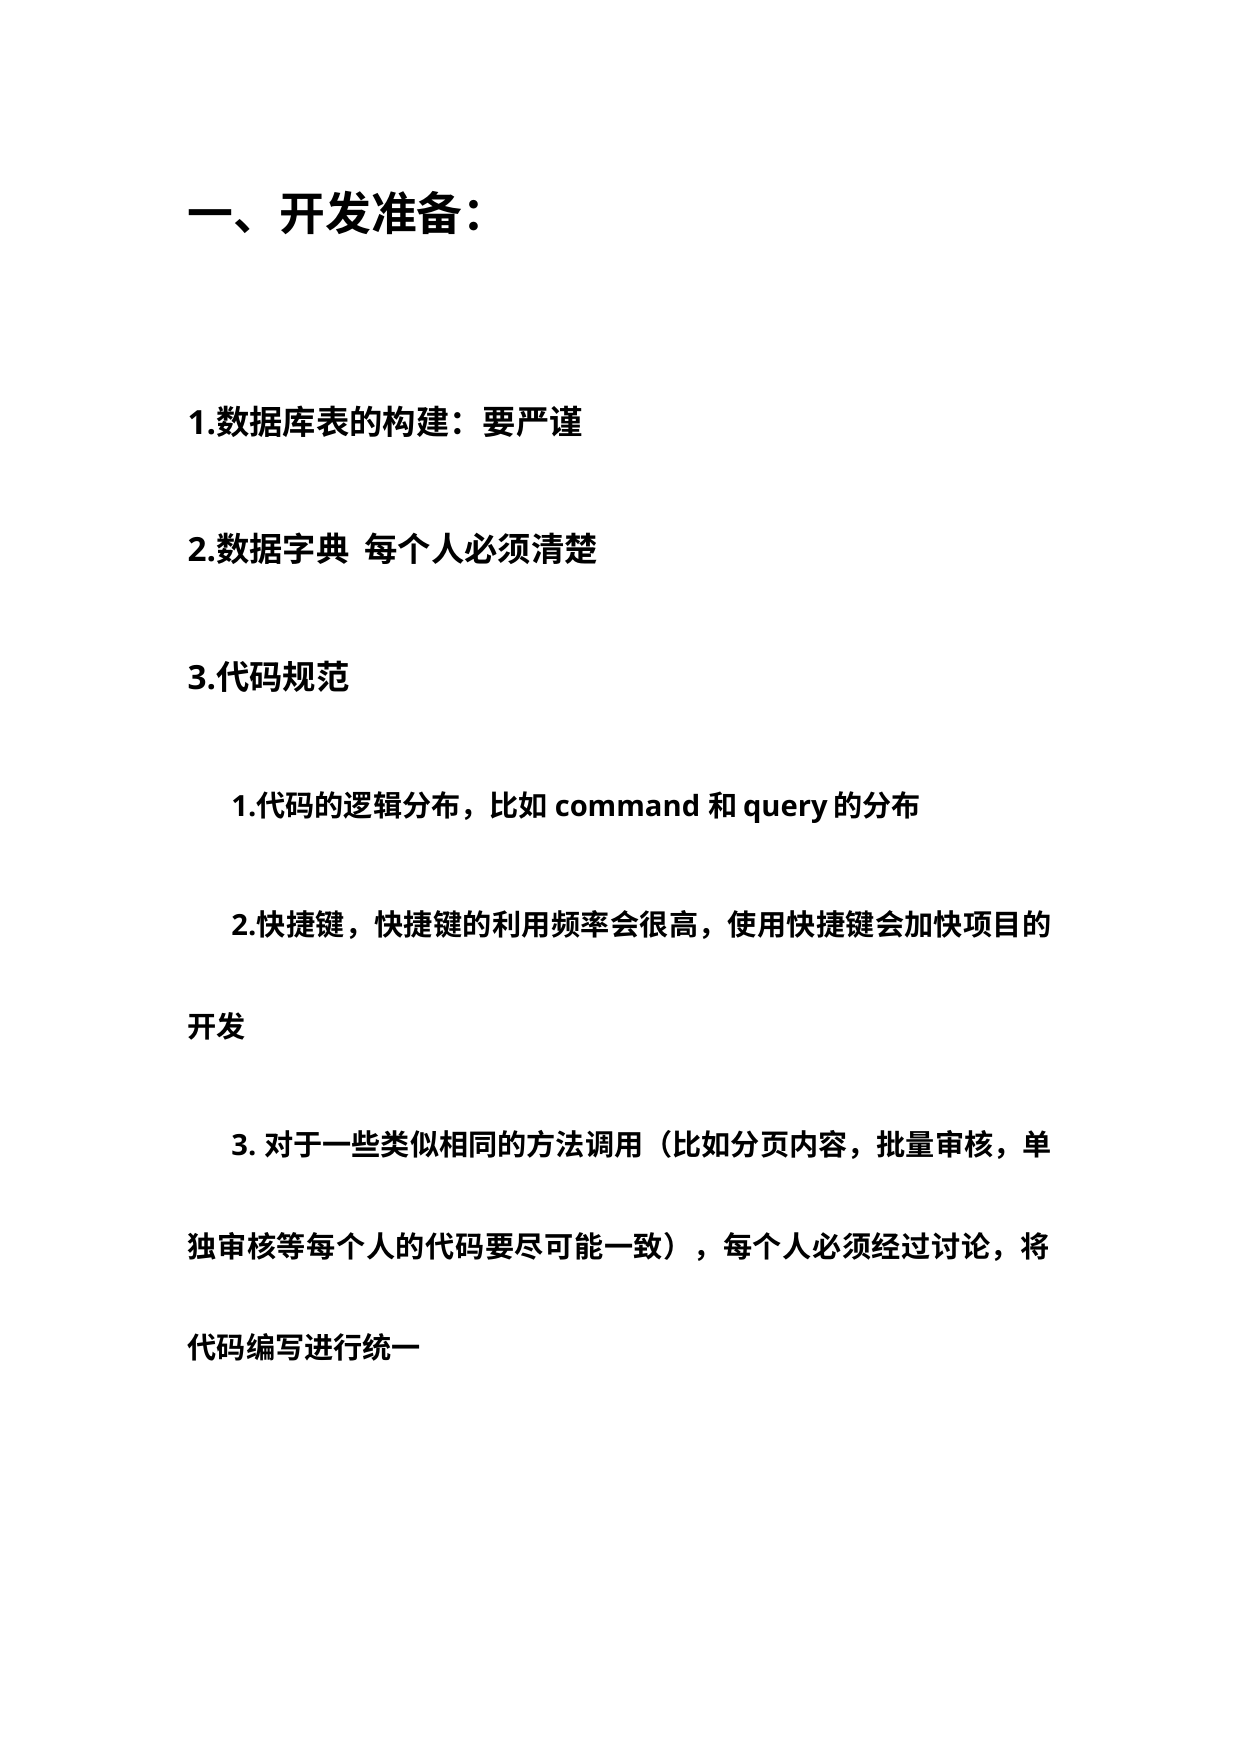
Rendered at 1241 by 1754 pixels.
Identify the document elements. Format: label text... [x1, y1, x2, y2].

subtitle 2.数据字典 每个人必须清楚 [187, 515, 1053, 580]
subtitle 1.数据库表的构建：要严谨 [187, 387, 1053, 452]
subtitle 1.代码的逻辑分布，比如 command 和query的分布 [187, 772, 1053, 837]
subtitle 2.快捷键，快捷键的利用频率会很高，使用快捷键会加快项目的开发 [187, 891, 1053, 1057]
subtitle 3. 对于一些类似相同的方法调用（比如分页内容，批量审核，单独审核等每个人的代码要尽可能一致），每个人必须经过讨论，将代码编写进行统一 [187, 1111, 1053, 1378]
subtitle 一、开发准备： [187, 162, 1053, 259]
subtitle 3.代码规范 [187, 642, 1053, 707]
